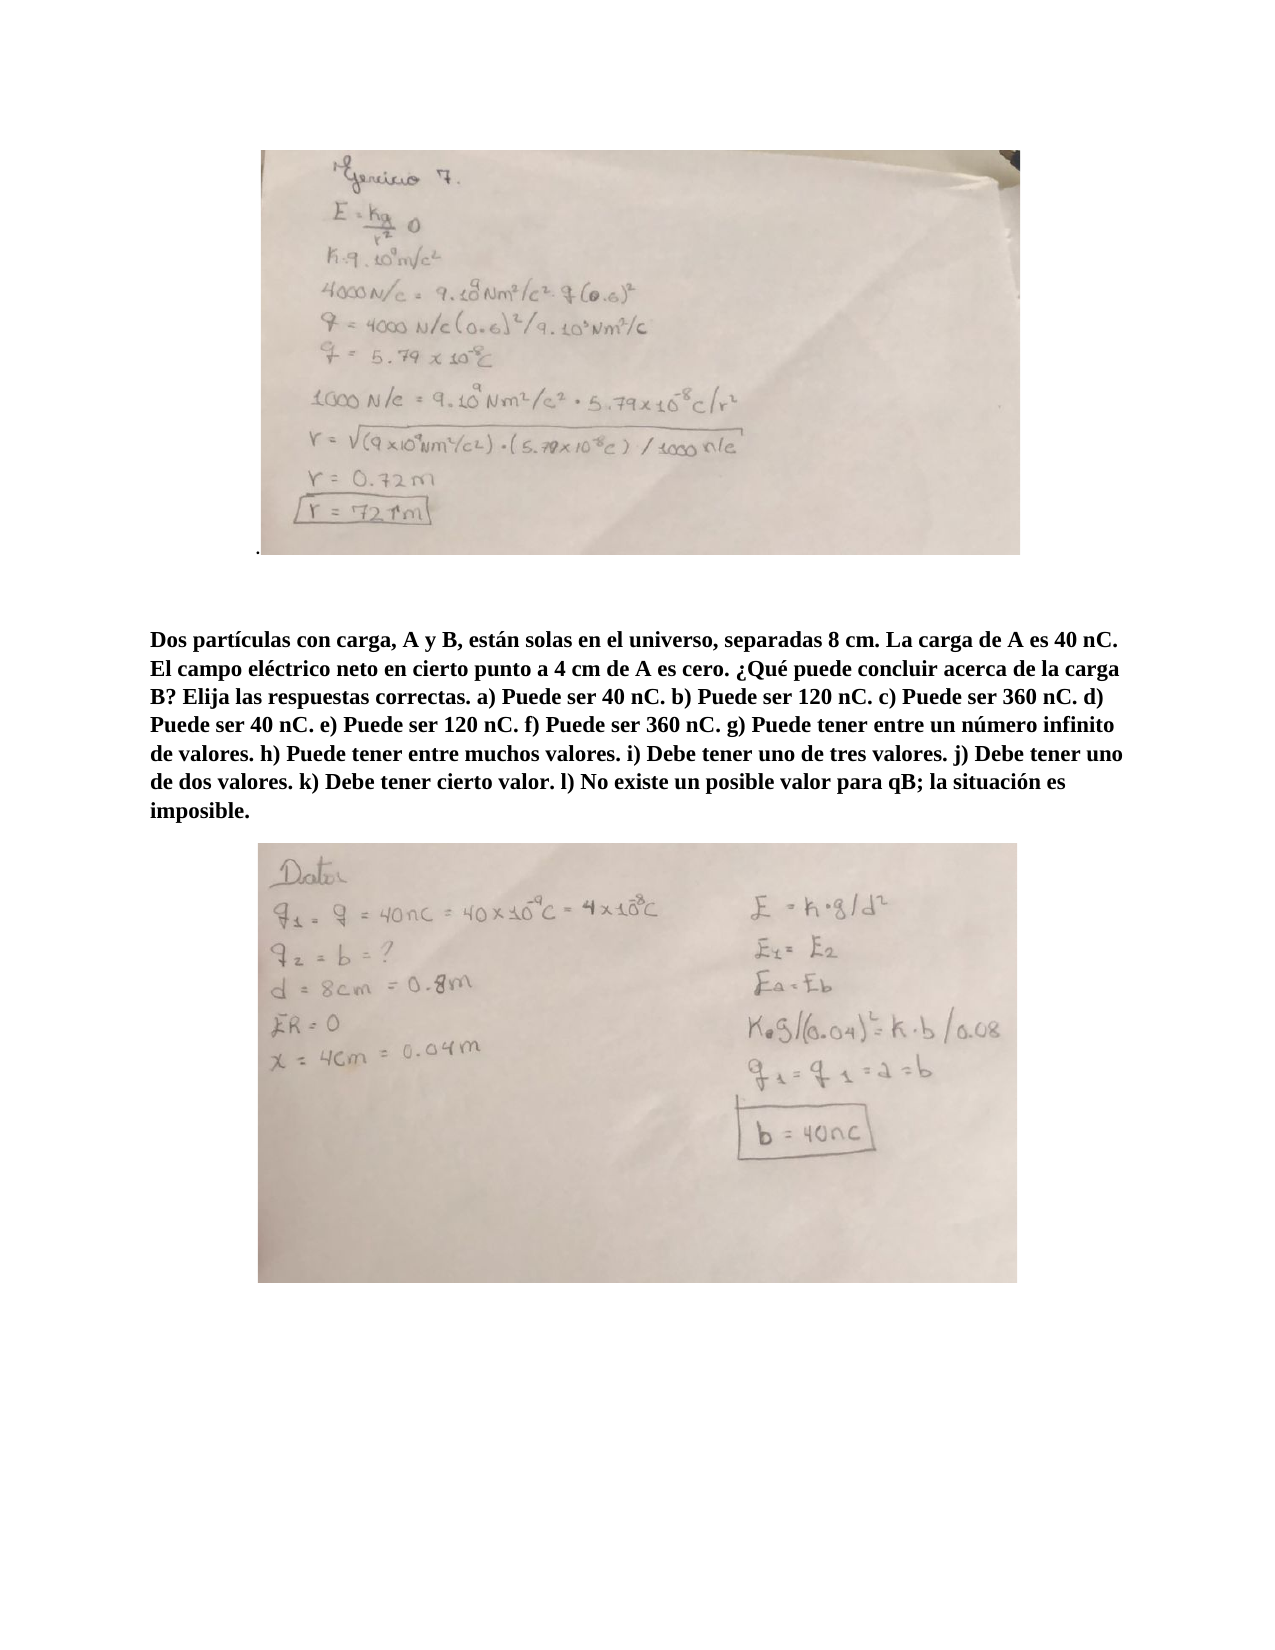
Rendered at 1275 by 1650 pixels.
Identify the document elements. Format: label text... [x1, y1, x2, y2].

picture [257, 843, 1018, 1283]
text Dos partículas con carga, A y B, están solas en el universo, separadas 8 cm. La carga de A es 40 nC. El campo eléctrico neto en cierto punto a 4 cm de A es cero. ¿Qué puede concluir acerca de la carga B? Elija las respuestas correctas. a) Puede ser 40 nC. b) Puede ser 120 nC. c) Puede ser 360 nC. d) Puede ser 40 nC. e) Puede ser 120 nC. f) Puede ser 360 nC. g) Puede tener entre un número infinito de valores. h) Puede tener entre muchos valores. i) Debe tener uno de tres valores. j) Debe tener uno de dos valores. k) Debe tener cierto valor. l) No existe un posible valor para qB; la situación es imposible. [150, 626, 1125, 823]
picture [260, 150, 1020, 555]
